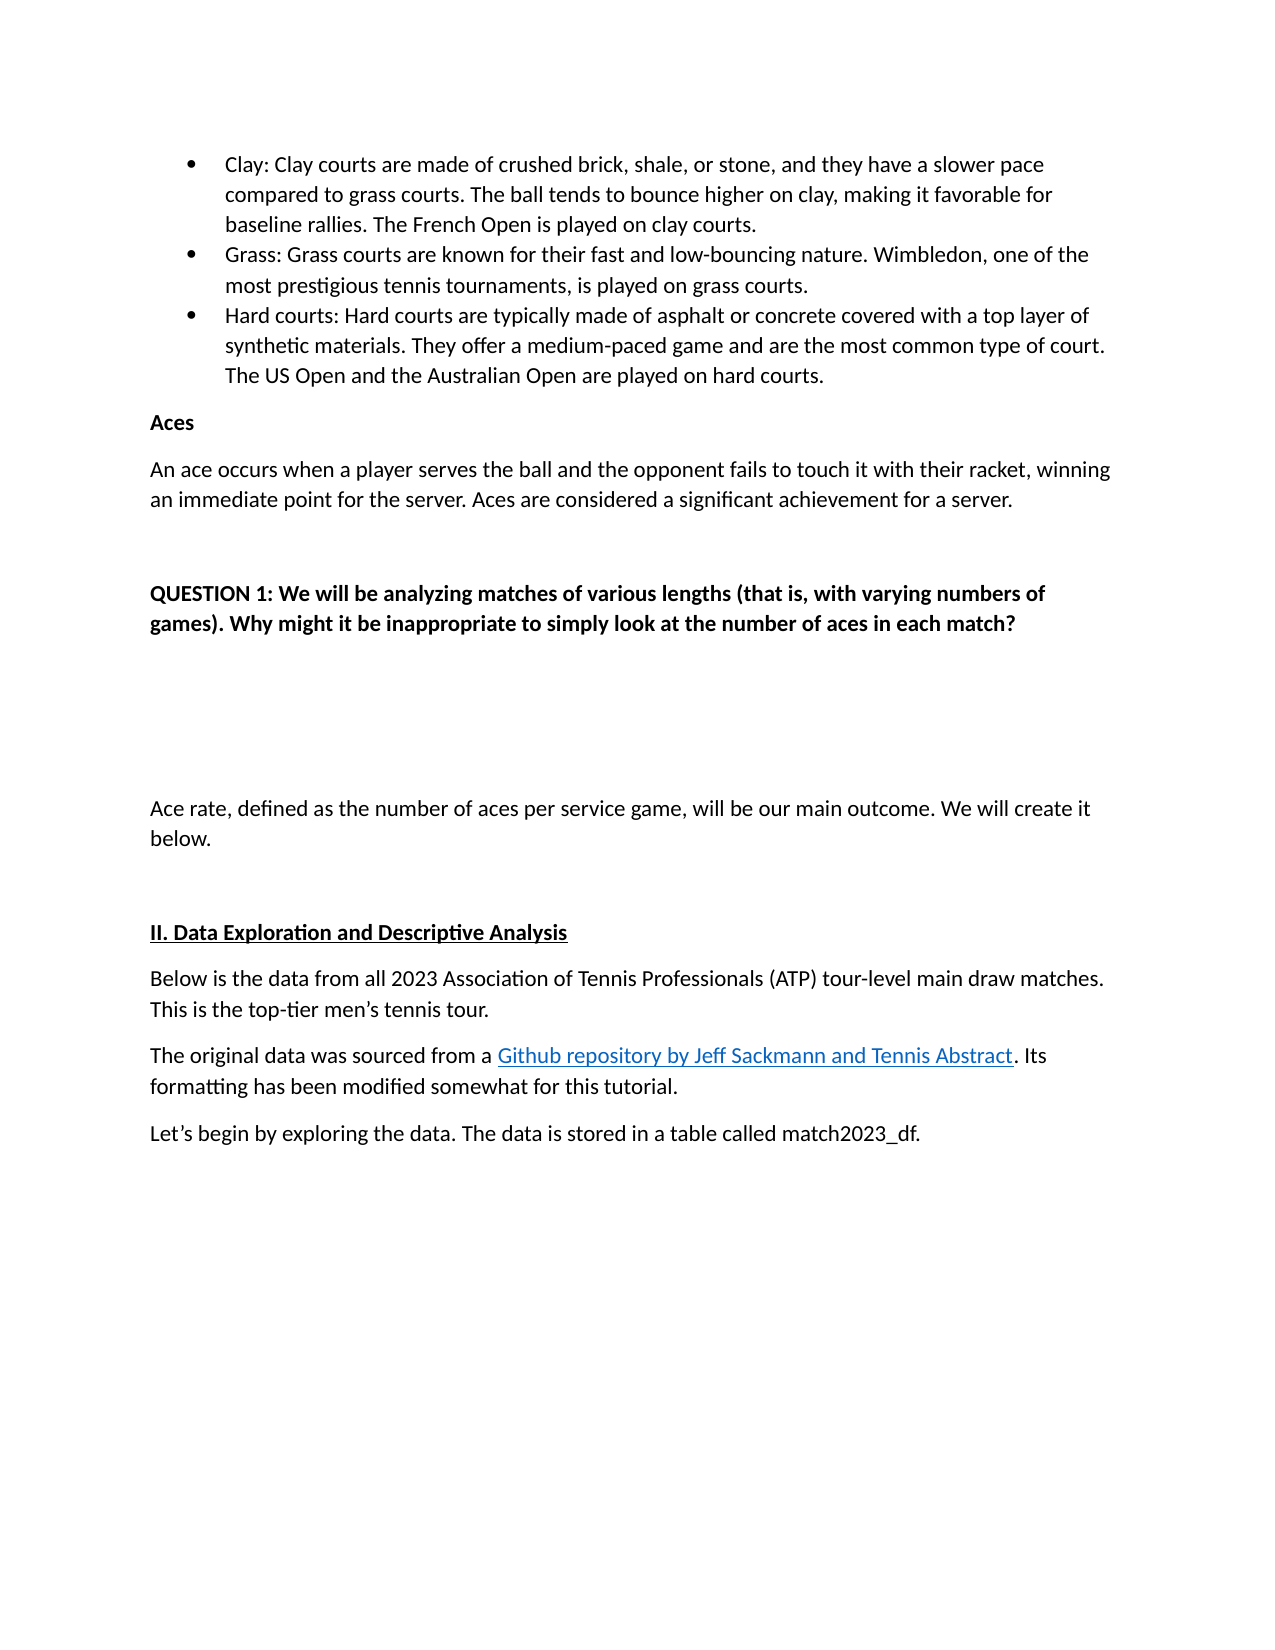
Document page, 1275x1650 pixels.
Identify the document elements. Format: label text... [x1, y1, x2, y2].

text Let’s begin by exploring the data. The data is stored in a table called match2023_df. [150, 1119, 1125, 1147]
text QUESTION 1: We will be analyzing matches of various lengths (that is, with varying numbers of games). Why might it be inappropriate to simply look at the number of aces in each match? [150, 579, 1125, 637]
text Aces [150, 408, 1125, 436]
list Grass: Grass courts are known for their fast and low-bouncing nature. Wimbledon, one of the most prestigious tennis tournaments, is played on grass courts. [187, 241, 1125, 299]
text The original data was sourced from a Github repository by Jeff Sackmann and Tennis Abstract. Its formatting has been modified somewhat for this tutorial. [150, 1042, 1125, 1100]
text Ace rate, defined as the number of aces per service game, will be our main outcome. We will create it below. [150, 794, 1125, 852]
text Below is the data from all 2023 Association of Tennis Professionals (ATP) tour-level main draw matches. This is the top-tier men’s tennis tour. [150, 964, 1125, 1023]
list Hard courts: Hard courts are typically made of asphalt or concrete covered with a top layer of synthetic materials. They offer a medium-paced game and are the most common type of court. The US Open and the Australian Open are played on hard courts. [187, 301, 1125, 389]
text An ace occurs when a player serves the ball and the opponent fails to touch it with their racket, winning an immediate point for the server. Aces are considered a significant achievement for a server. [150, 455, 1125, 513]
list Clay: Clay courts are made of crushed brick, shale, or stone, and they have a slower pace compared to grass courts. The ball tends to bounce higher on clay, making it favorable for baseline rallies. The French Open is played on clay courts. [187, 150, 1125, 238]
text II. Data Exploration and Descriptive Analysis [150, 918, 1125, 946]
